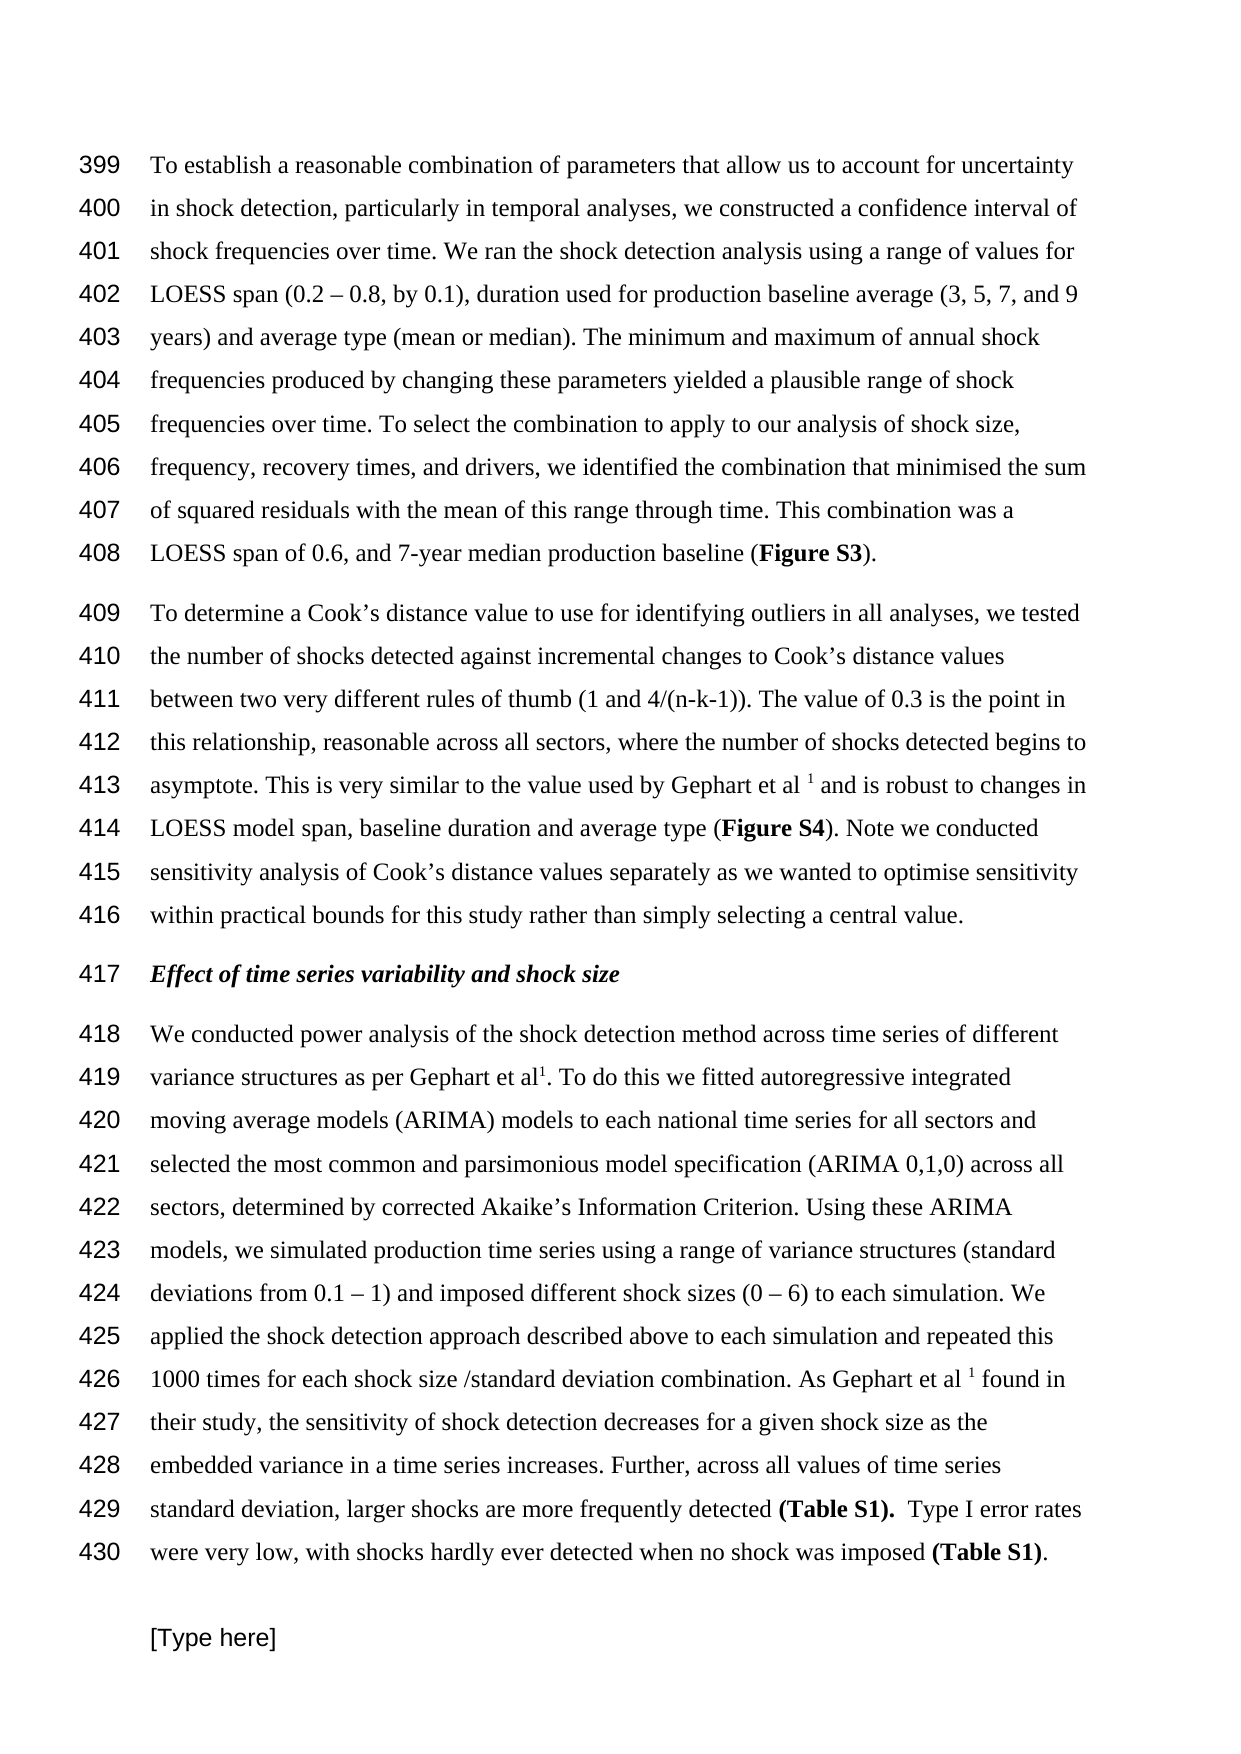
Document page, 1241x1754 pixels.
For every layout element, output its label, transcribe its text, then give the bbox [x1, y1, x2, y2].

text We conducted power analysis of the shock detection method across time series of different variance structures as per Gephart et al1. To do this we fitted autoregressive integrated moving average models (ARIMA) models to each national time series for all sectors and selected the most common and parsimonious model specification (ARIMA 0,1,0) across all sectors, determined by corrected Akaike’s Information Criterion. Using these ARIMA models, we simulated production time series using a range of variance structures (standard deviations from 0.1 – 1) and imposed different shock sizes (0 – 6) to each simulation. We applied the shock detection approach described above to each simulation and repeated this 1000 times for each shock size /standard deviation combination. As Gephart et al 1 found in their study, the sensitivity of shock detection decreases for a given shock size as the embedded variance in a time series increases. Further, across all values of time series standard deviation, larger shocks are more frequently detected (Table S1). Type I error rates were very low, with shocks hardly ever detected when no shock was imposed (Table S1). [150, 1019, 1090, 1566]
text To establish a reasonable combination of parameters that allow us to account for uncertainty in shock detection, particularly in temporal analyses, we constructed a confidence interval of shock frequencies over time. We ran the shock detection analysis using a range of values for LOESS span (0.2 – 0.8, by 0.1), duration used for production baseline average (3, 5, 7, and 9 years) and average type (mean or median). The minimum and maximum of annual shock frequencies produced by changing these parameters yielded a plausible range of shock frequencies over time. To select the combination to apply to our analysis of shock size, frequency, recovery times, and drivers, we identified the combination that minimised the sum of squared residuals with the mean of this range through time. This combination was a LOESS span of 0.6, and 7-year median production baseline (Figure S3). [150, 150, 1090, 567]
text Effect of time series variability and shock size [150, 959, 1090, 988]
text To determine a Cook’s distance value to use for identifying outliers in all analyses, we tested the number of shocks detected against incremental changes to Cook’s distance values between two very different rules of thumb (1 and 4/(n-k-1)). The value of 0.3 is the point in this relationship, reasonable across all sectors, where the number of shocks detected begins to asymptote. This is very similar to the value used by Gephart et al 1 and is robust to changes in LOESS model span, baseline duration and average type (Figure S4). Note we conducted sensitivity analysis of Cook’s distance values separately as we wanted to optimise sensitivity within practical bounds for this study rather than simply selecting a central value. [150, 598, 1090, 928]
